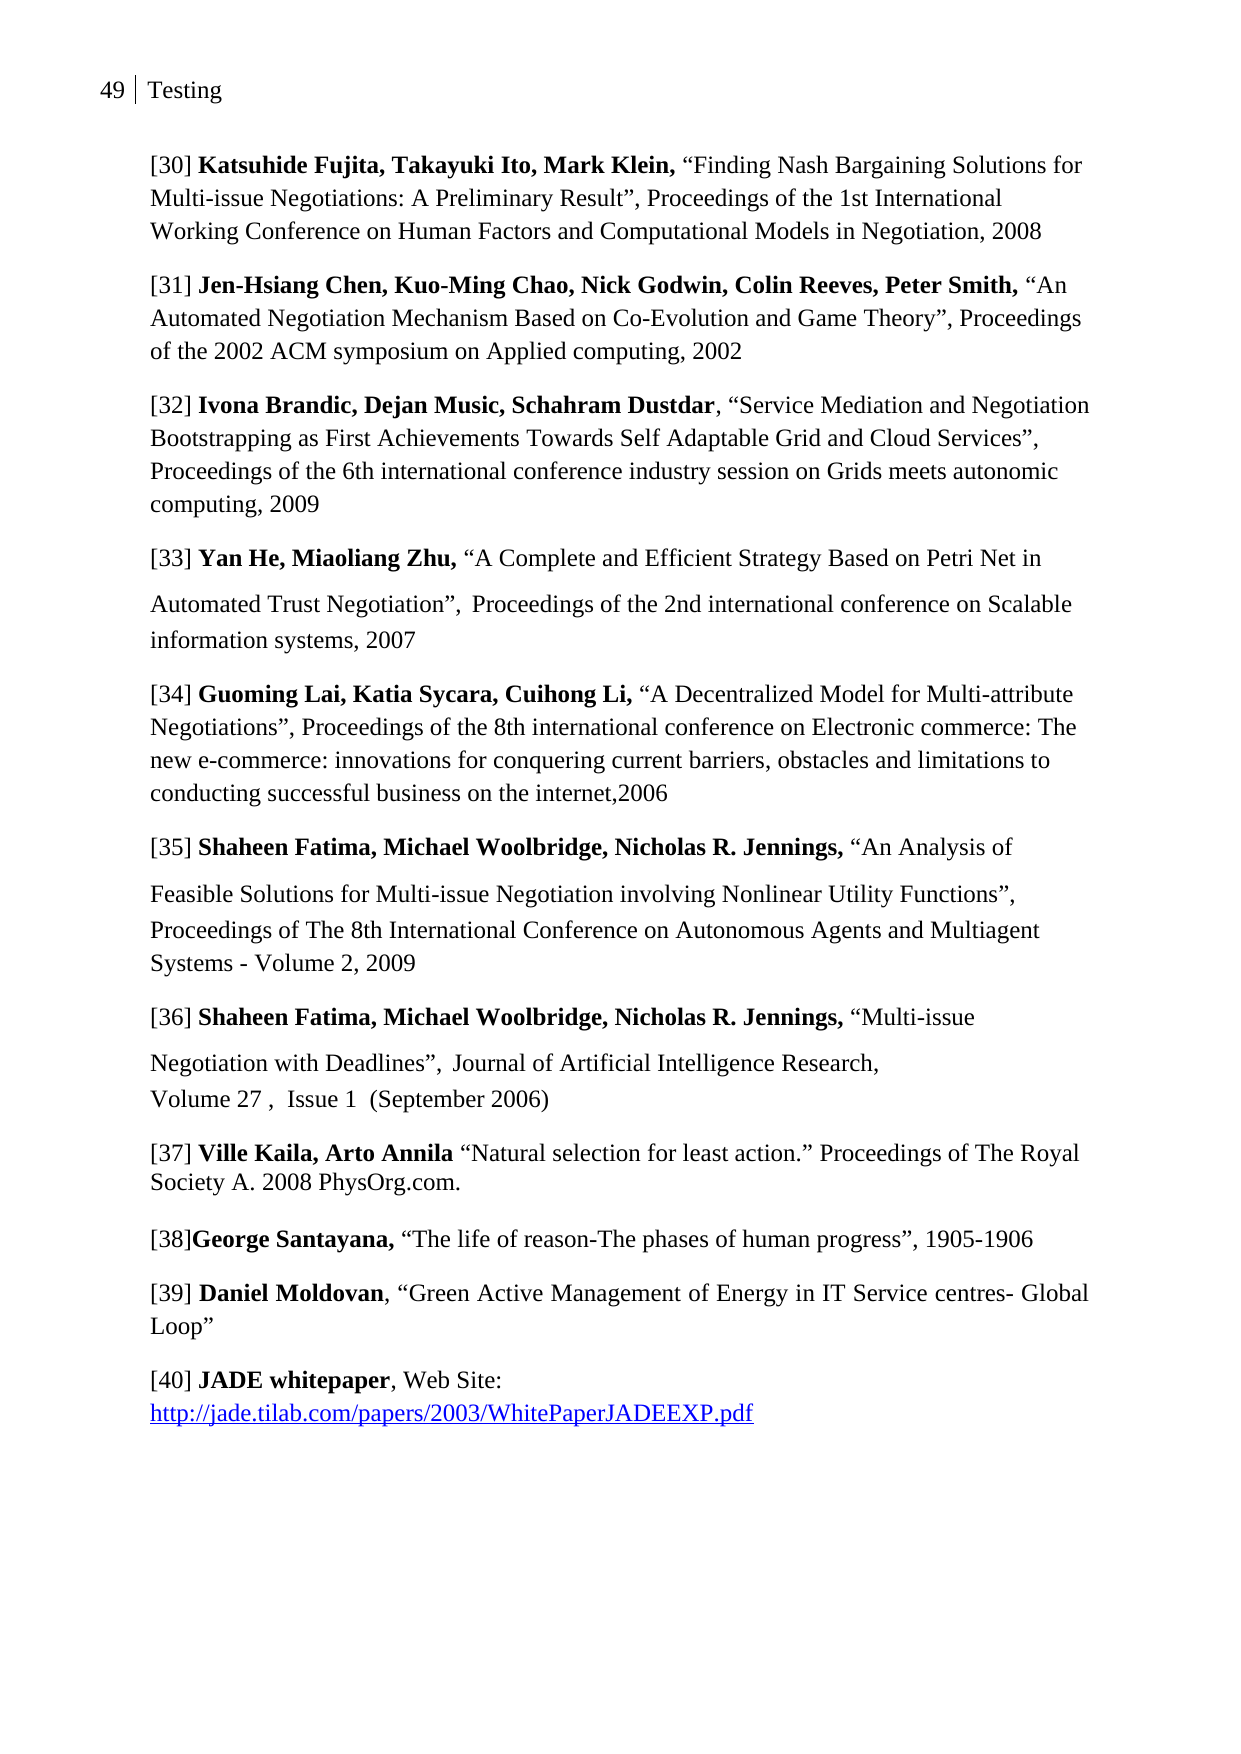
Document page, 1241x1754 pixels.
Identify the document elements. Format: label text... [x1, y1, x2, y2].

text [38]George Santayana, “The life of reason-The phases of human progress”, 1905-1906 [150, 1224, 1090, 1253]
text [36] Shaheen Fatima, Michael Woolbridge, Nicholas R. Jennings, “Multi-issue Negotiation with Deadlines”, Journal of Artificial Intelligence Research, Volume 27 , Issue 1 (September 2006) [150, 1002, 1090, 1113]
text [30] Katsuhide Fujita, Takayuki Ito, Mark Klein, “Finding Nash Bargaining Solutions for Multi-issue Negotiations: A Preliminary Result”, Proceedings of the 1st International Working Conference on Human Factors and Computational Models in Negotiation, 2008 [150, 150, 1090, 245]
text [37] Ville Kaila, Arto Annila “Natural selection for least action.” Proceedings of The Royal Society A. 2008 PhysOrg.com. [150, 1138, 1090, 1196]
text [40] JADE whitepaper, Web Site: http://jade.tilab.com/papers/2003/WhitePaperJADEEXP.pdf [150, 1365, 1090, 1427]
text [39] Daniel Moldovan, “Green Active Management of Energy in IT Service centres- Global Loop” [150, 1278, 1090, 1340]
text [33] Yan He, Miaoliang Zhu, “A Complete and Efficient Strategy Based on Petri Net in Automated Trust Negotiation”, Proceedings of the 2nd international conference on Scalable information systems, 2007 [150, 543, 1090, 654]
text [35] Shaheen Fatima, Michael Woolbridge, Nicholas R. Jennings, “An Analysis of Feasible Solutions for Multi-issue Negotiation involving Nonlinear Utility Functions”, Proceedings of The 8th International Conference on Autonomous Agents and Multiagent Systems - Volume 2, 2009 [150, 832, 1090, 976]
text [34] Guoming Lai, Katia Sycara, Cuihong Li, “A Decentralized Model for Multi-attribute Negotiations”, Proceedings of the 8th international conference on Electronic commerce: The new e-commerce: innovations for conquering current barriers, obstacles and limitations to conducting successful business on the internet,2006 [150, 679, 1090, 807]
text [31] Jen-Hsiang Chen, Kuo-Ming Chao, Nick Godwin, Colin Reeves, Peter Smith, “An Automated Negotiation Mechanism Based on Co-Evolution and Game Theory”, Proceedings of the 2002 ACM symposium on Applied computing, 2002 [150, 270, 1090, 365]
text [32] Ivona Brandic, Dejan Music, Schahram Dustdar, “Service Mediation and Negotiation Bootstrapping as First Achievements Towards Self Adaptable Grid and Cloud Services”, Proceedings of the 6th international conference industry session on Grids meets autonomic computing, 2009 [150, 390, 1090, 518]
